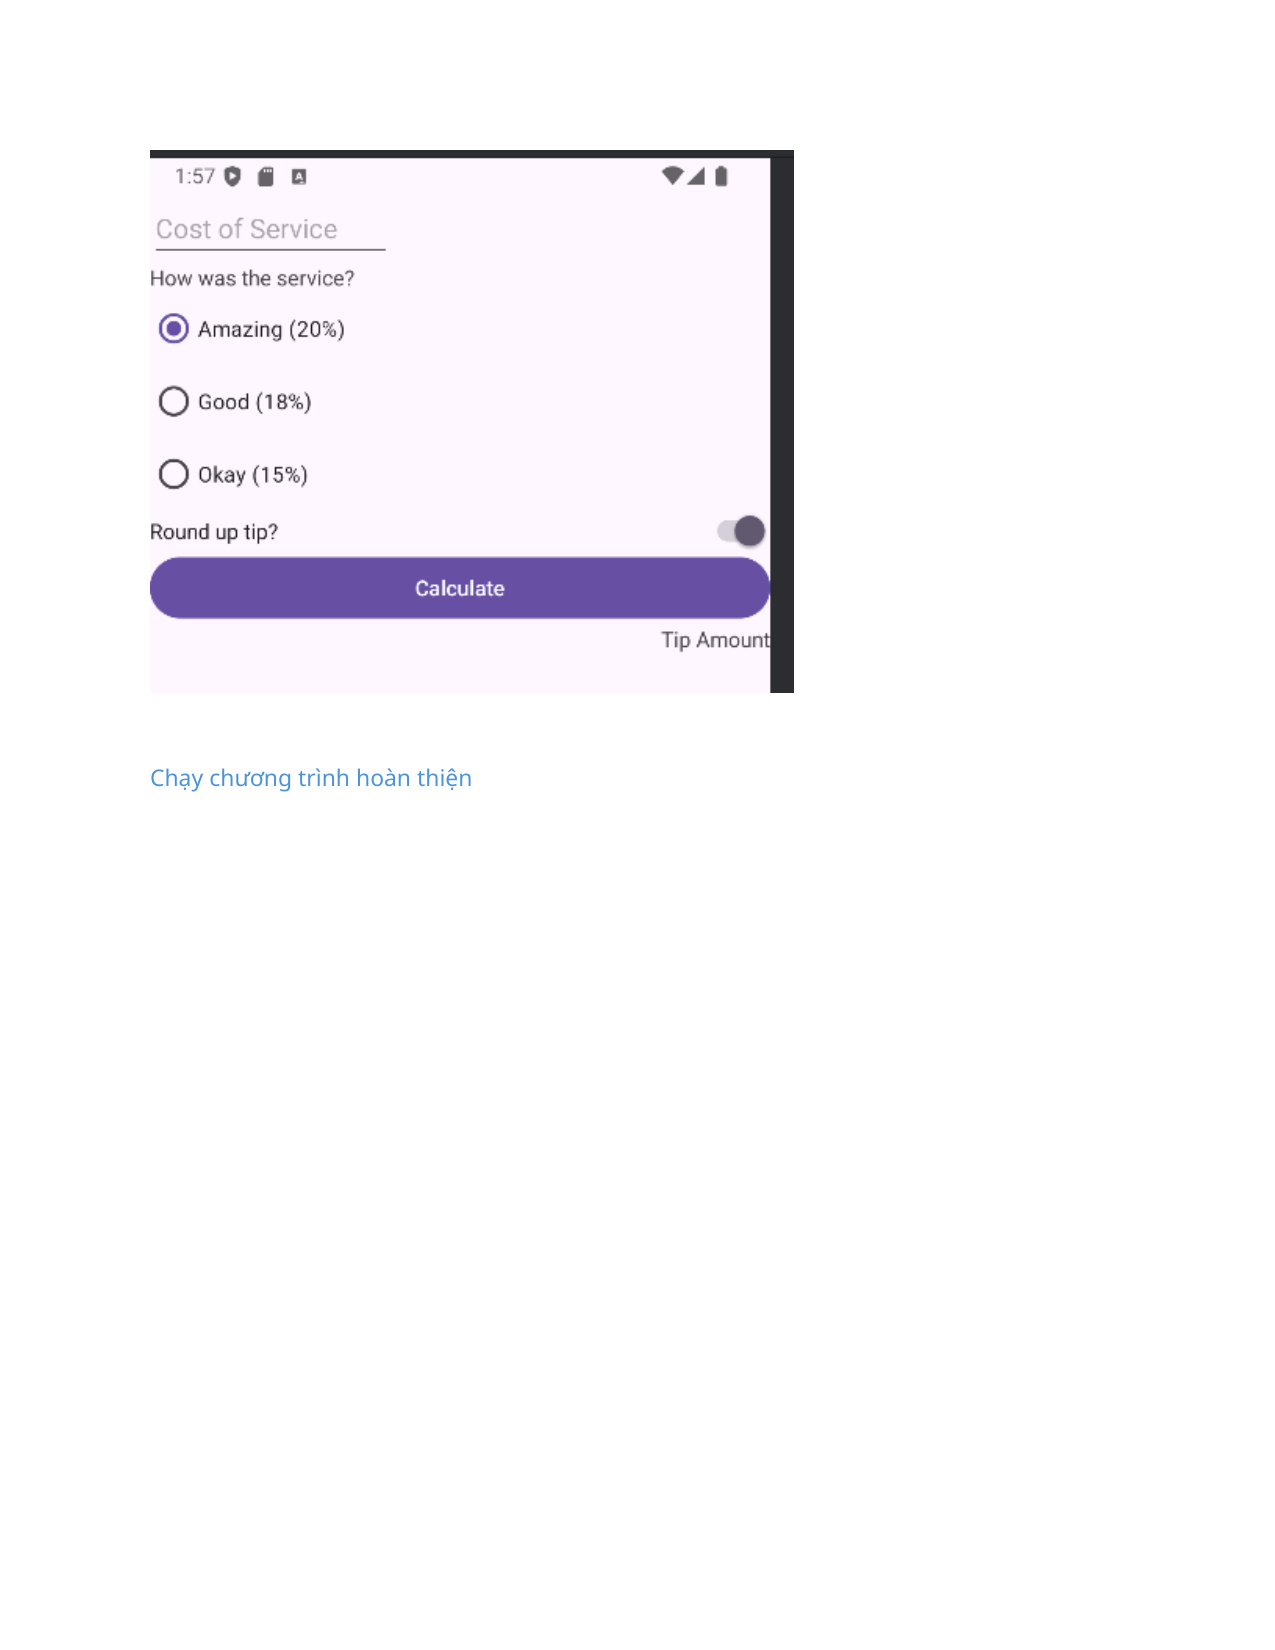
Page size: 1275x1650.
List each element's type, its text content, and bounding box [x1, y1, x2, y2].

text Chạy chương trình hoàn thiện [150, 762, 1125, 793]
picture [150, 150, 794, 693]
